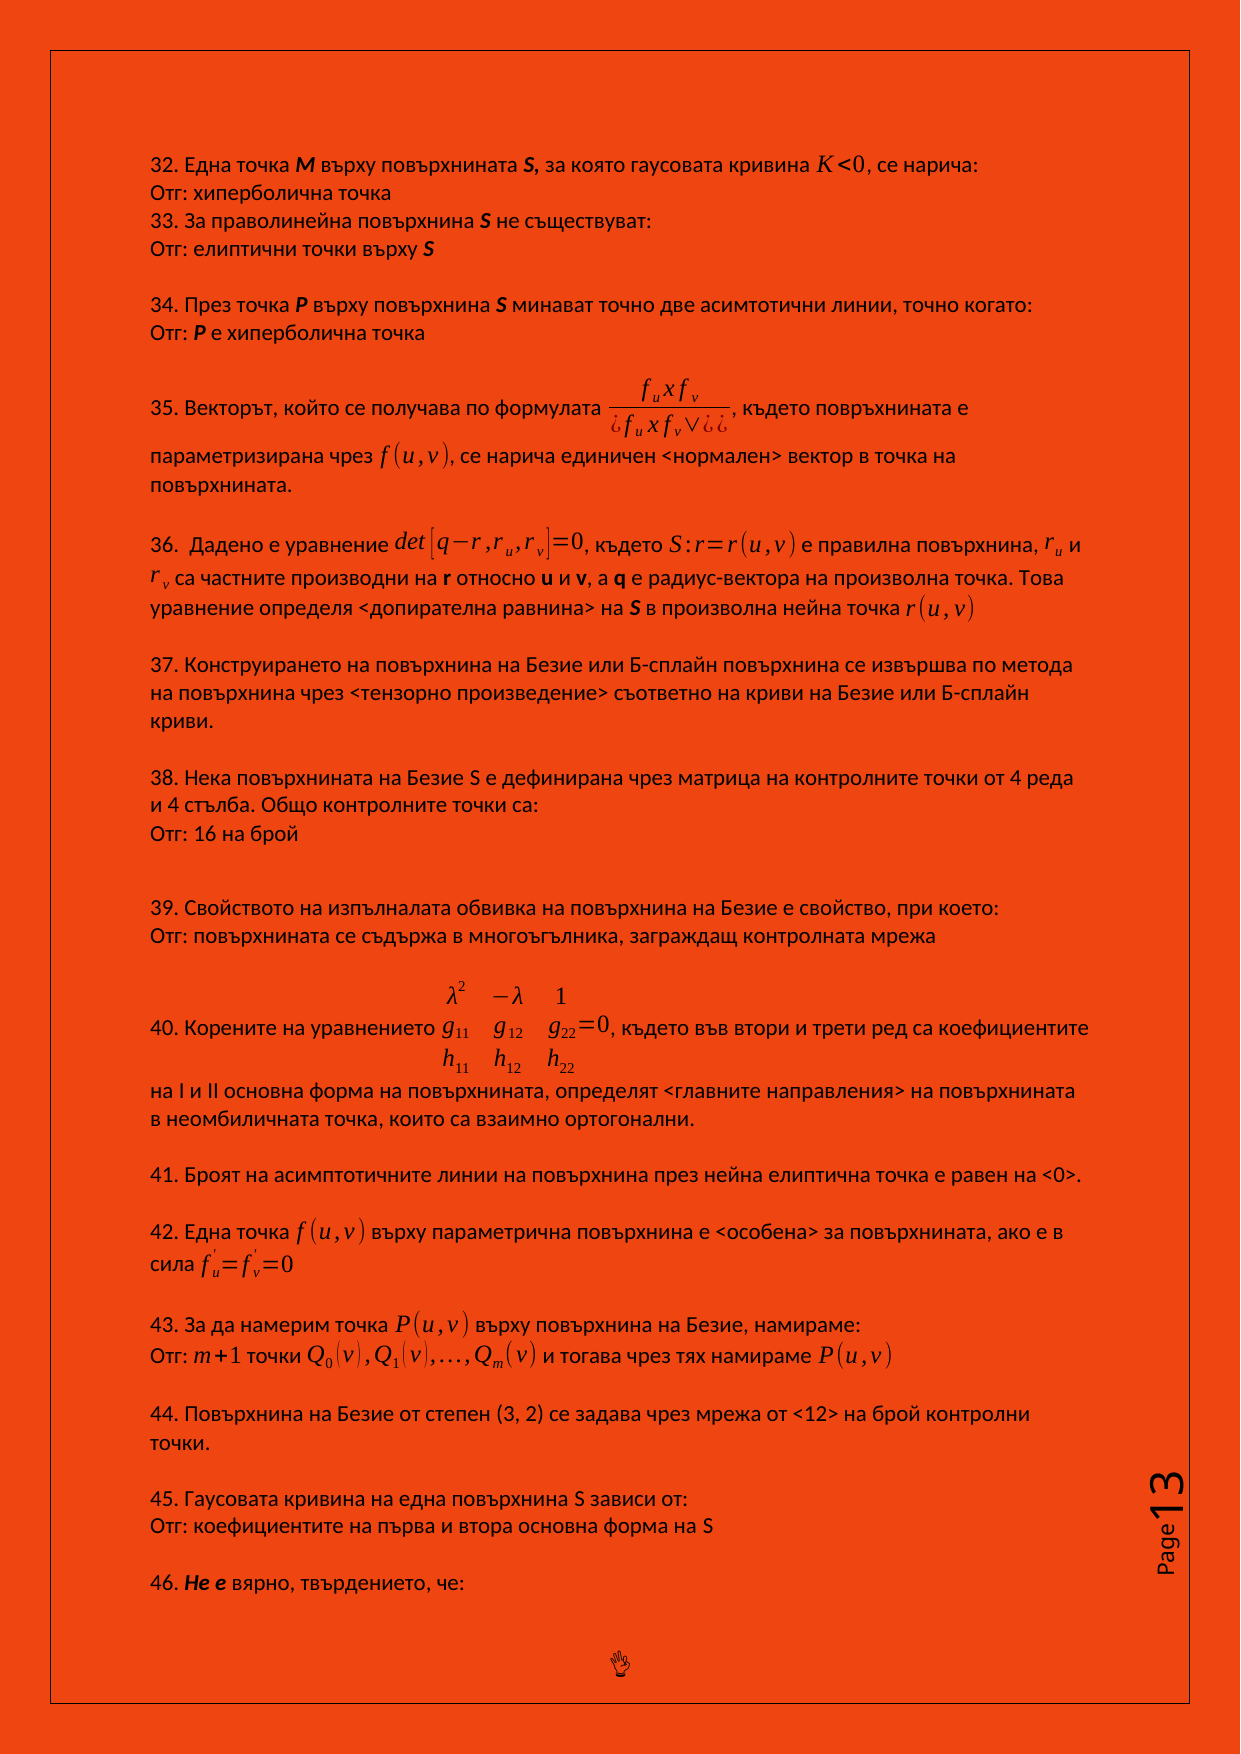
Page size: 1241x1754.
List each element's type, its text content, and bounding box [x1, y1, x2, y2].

text Отг: 16 на брой [150, 819, 1090, 847]
text Отг: хиперболична точка [150, 178, 1090, 206]
text 38. Нека повърхнината на Безие S е дефинирана чрез матрица на контролните точки от 4 реда и 4 стълба. Общо контролните точки са: [150, 763, 1090, 819]
text 35. Векторът, който се получава по формулата , където повръхнината е параметризирана чрез , се нарича единичен <нормален> вектор в точка на повърхнината. [150, 374, 1090, 498]
text 37. Конструирането на повърхнина на Безие или Б-сплайн повърхнина се извършва по метода на повърхнина чрез <тензорно произведение> съответно на криви на Безие или Б-сплайн криви. [150, 651, 1090, 734]
text 36. Дадено е уравнение , където е правилна повърхнина, и са частните производни на r относно u и v, a q e радиус-вектора на произволна точка. Това уравнение определя <допирателна равнина> на S в произволна нейна точка [150, 527, 1090, 622]
text 44. Повърхнина на Безие от степен (3, 2) се задава чрез мрежа от <12> на брой контролни точки. [150, 1399, 1090, 1456]
text Отг: Р е хиперболична точка [150, 318, 1090, 346]
text 41. Броят на асимптотичните линии на повърхнина през нейна елиптична точка е равен на <0>. [150, 1160, 1090, 1188]
text 46. Не е вярно, твърдението, че: [150, 1568, 1090, 1596]
text 40. Корените на уравнението , където във втори и трети ред са коефициентите на I и II основна форма на повърхнината, определят <главните направления> на повърхнината в неомбиличната точка, които са взаимно ортогонални. [150, 978, 1090, 1132]
text Отг: коефициентите на първа и втора основна форма на S [150, 1512, 1090, 1540]
text 34. През точка Р върху повърхнина S минават точно две асимтотични линии, точно когато: [150, 290, 1090, 318]
text Отг: повърхнината се съдържа в многоъгълника, заграждащ контролната мрежа [150, 922, 1090, 949]
text 45. Гаусовата кривина на една повърхнина S зависи от: [150, 1484, 1090, 1512]
text 32. Една точка М върху повърхнината S, за която гаусовата кривина , се нарича: [150, 150, 1090, 178]
text 42. Една точка върху параметрична повърхнина е <особена> за повърхнината, ако е в сила [150, 1216, 1090, 1281]
text 33. За праволинейна повърхнина S не съществуват: Отг: елиптични точки върху S [150, 206, 1090, 262]
text Отг: точки и тогава чрез тях намираме [150, 1339, 1090, 1372]
text 39. Свойството на изпълналата обвивка на повърхнина на Безие е свойство, при което: [150, 893, 1090, 922]
text 43. За да намерим точка върху повърхнина на Безие, намираме: [150, 1309, 1090, 1339]
